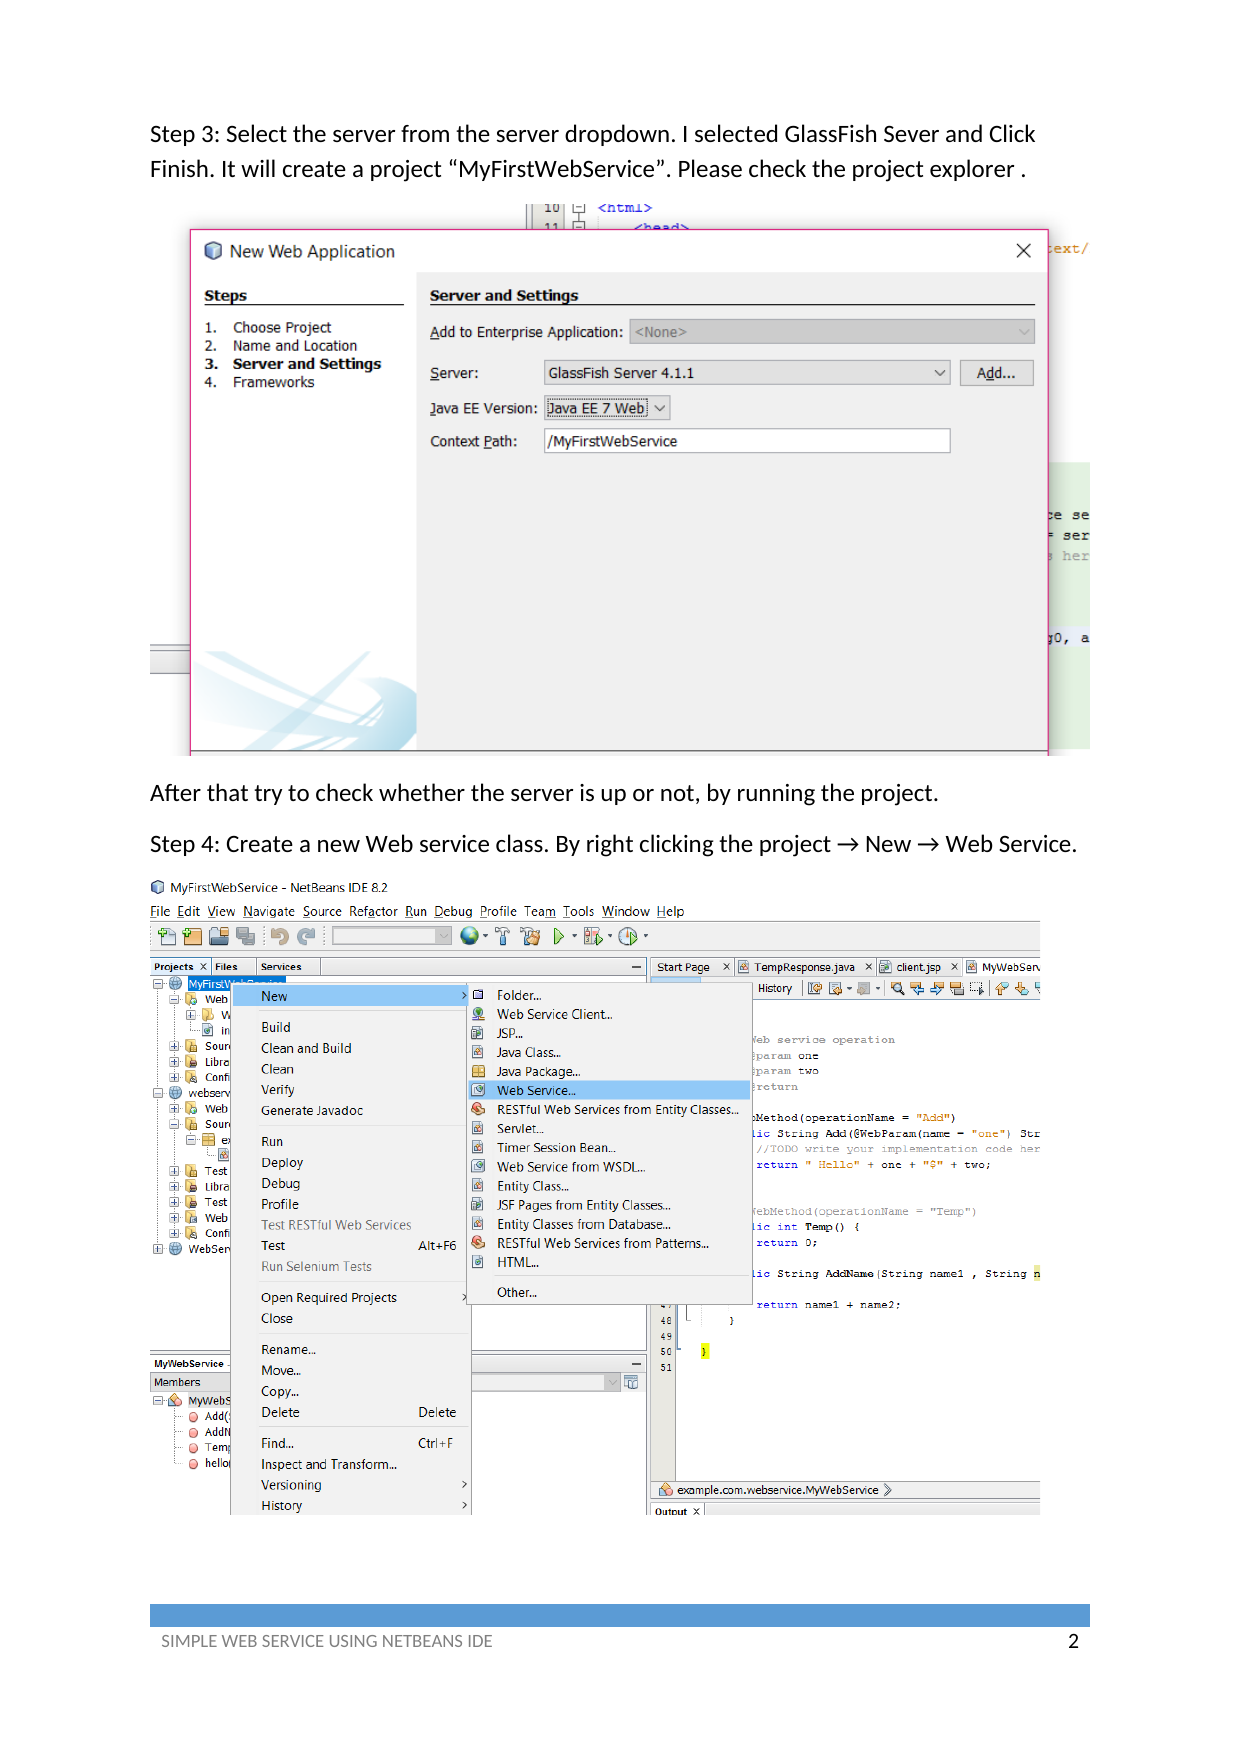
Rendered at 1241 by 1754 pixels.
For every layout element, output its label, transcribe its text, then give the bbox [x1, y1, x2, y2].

text Step 4: Create a new Web service class. By right clicking the project → New → Web Service. [150, 828, 1090, 859]
picture [150, 880, 1041, 1515]
picture [150, 204, 1090, 756]
text After that try to check whether the server is up or not, by running the project. [150, 777, 1090, 807]
text Step 3: Select the server from the server dropdown. I selected GlassFish Sever and Click Finish. It will create a project “MyFirstWebService”. Please check the project explorer . [150, 118, 1090, 184]
